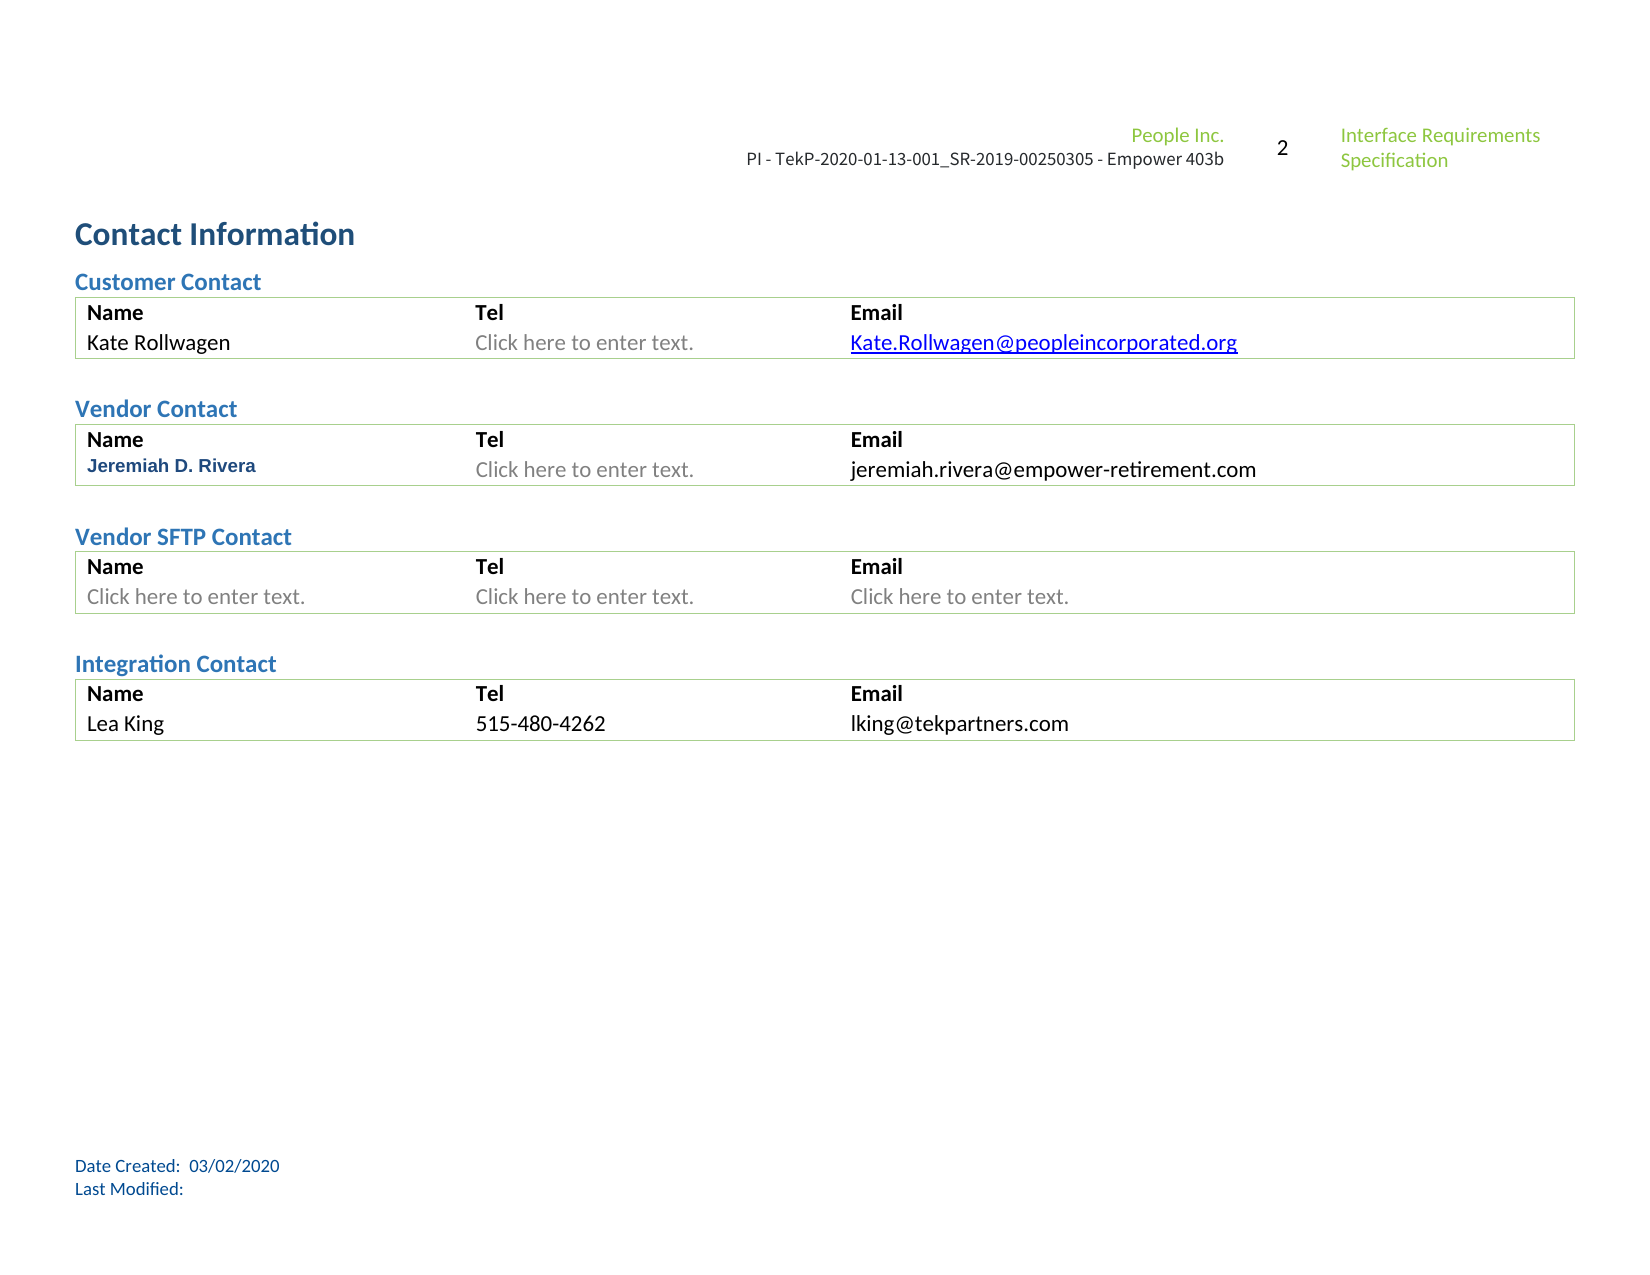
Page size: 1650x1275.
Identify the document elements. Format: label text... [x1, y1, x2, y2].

table_header Email [839, 425, 1574, 455]
table_header Tel [464, 298, 839, 328]
table_header Name [76, 425, 464, 455]
subtitle Vendor SFTP Contact [75, 521, 1575, 551]
table_header Tel [464, 680, 839, 709]
table_header Email [839, 680, 1574, 709]
table_cell Click here to enter text. [76, 582, 464, 612]
table_cell Jeremiah D. Rivera [76, 455, 464, 485]
subtitle Customer Contact [75, 266, 1575, 297]
table_cell Kate.Rollwagen@peopleincorporated.org [839, 328, 1574, 358]
table_cell Kate Rollwagen [76, 328, 464, 358]
table_cell 515-480-4262 [464, 710, 839, 740]
subtitle Integration Contact [75, 648, 1575, 678]
subtitle Contact Information [75, 213, 1575, 254]
table_header Email [839, 552, 1574, 582]
table_header Name [76, 680, 464, 709]
table_header Tel [464, 425, 839, 455]
subtitle Vendor Contact [75, 393, 1575, 424]
table_cell Click here to enter text. [464, 455, 839, 485]
table_header Name [76, 552, 464, 582]
table_cell Lea King [76, 710, 464, 740]
table_cell lking@tekpartners.com [839, 710, 1574, 740]
table_cell jeremiah.rivera@empower-retirement.com [839, 455, 1574, 485]
table_header Email [839, 298, 1574, 328]
table_cell Click here to enter text. [839, 582, 1574, 612]
table_cell Click here to enter text. [464, 328, 839, 358]
table_header Name [76, 298, 464, 328]
table_header Tel [464, 552, 839, 582]
table_cell Click here to enter text. [464, 582, 839, 612]
